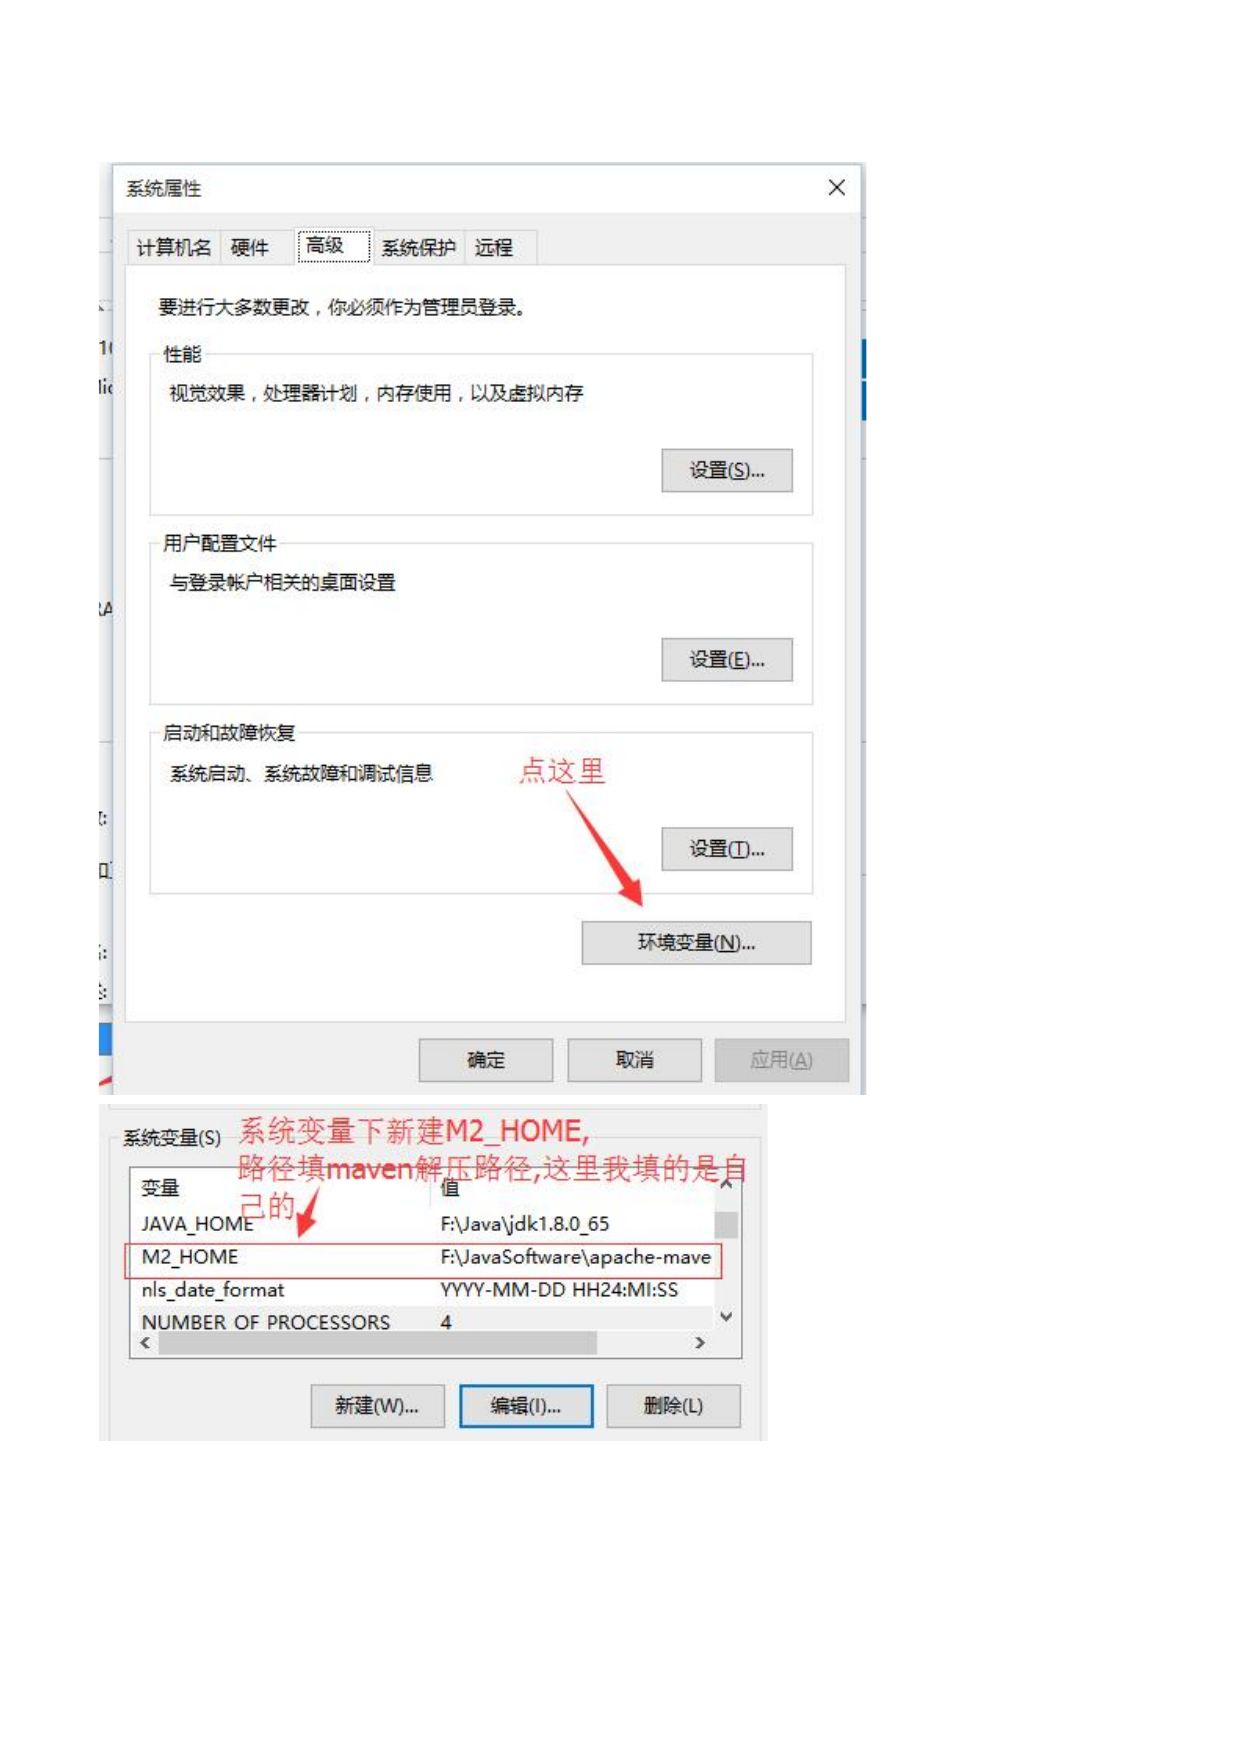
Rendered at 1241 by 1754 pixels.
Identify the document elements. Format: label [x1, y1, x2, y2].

picture [98, 1104, 768, 1441]
picture [98, 162, 867, 1095]
